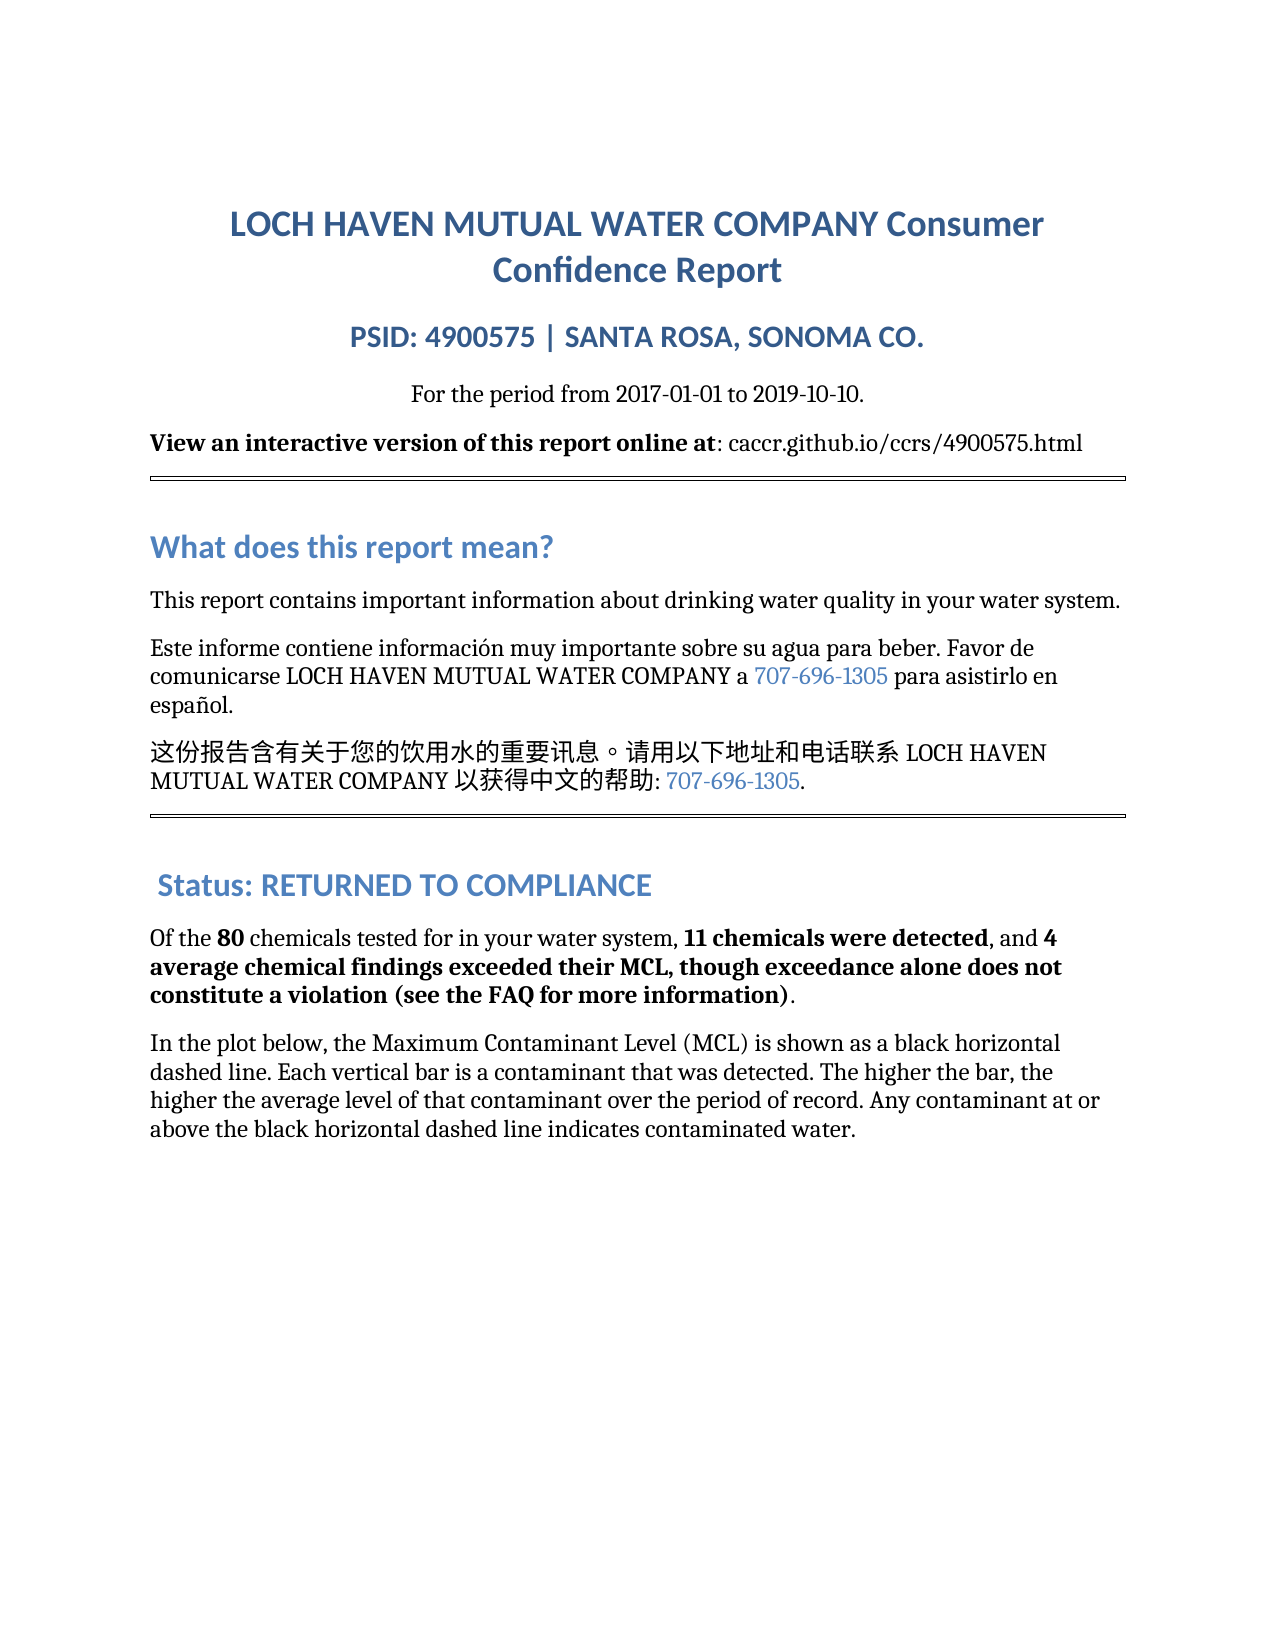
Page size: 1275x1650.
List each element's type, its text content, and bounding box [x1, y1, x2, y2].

text In the plot below, the Maximum Contaminant Level (MCL) is shown as a black horizontal dashed line. Each vertical bar is a contaminant that was detected. The higher the bar, the higher the average level of that contaminant over the period of record. Any contaminant at or above the black horizontal dashed line indicates contaminated water. [150, 1029, 1125, 1144]
text 这份报告含有关于您的饮用水的重要讯息。请用以下地址和电话联系 LOCH HAVEN MUTUAL WATER COMPANY 以获得中文的帮助: 707-696-1305. [150, 738, 1125, 796]
subtitle Status: RETURNED TO COMPLIANCE [150, 864, 1125, 905]
title LOCH HAVEN MUTUAL WATER COMPANY Consumer Confidence Report [150, 200, 1125, 292]
subtitle PSID: 4900575 | SANTA ROSA, SONOMA CO. [150, 317, 1125, 355]
text Este informe contiene información muy importante sobre su agua para beber. Favor de comunicarse LOCH HAVEN MUTUAL WATER COMPANY a 707-696-1305 para asistirlo en español. [150, 633, 1125, 720]
text This report contains important information about drinking water quality in your water system. [150, 586, 1125, 615]
text View an interactive version of this report online at: caccr.github.io/ccrs/4900575.html [150, 429, 1125, 458]
subtitle What does this report mean? [150, 526, 1125, 567]
text Of the 80 chemicals tested for in your water system, 11 chemicals were detected, and 4 average chemical findings exceeded their MCL, though exceedance alone does not constitute a violation (see the FAQ for more information). [150, 924, 1125, 1010]
text For the period from 2017-01-01 to 2019-10-10. [150, 380, 1125, 408]
